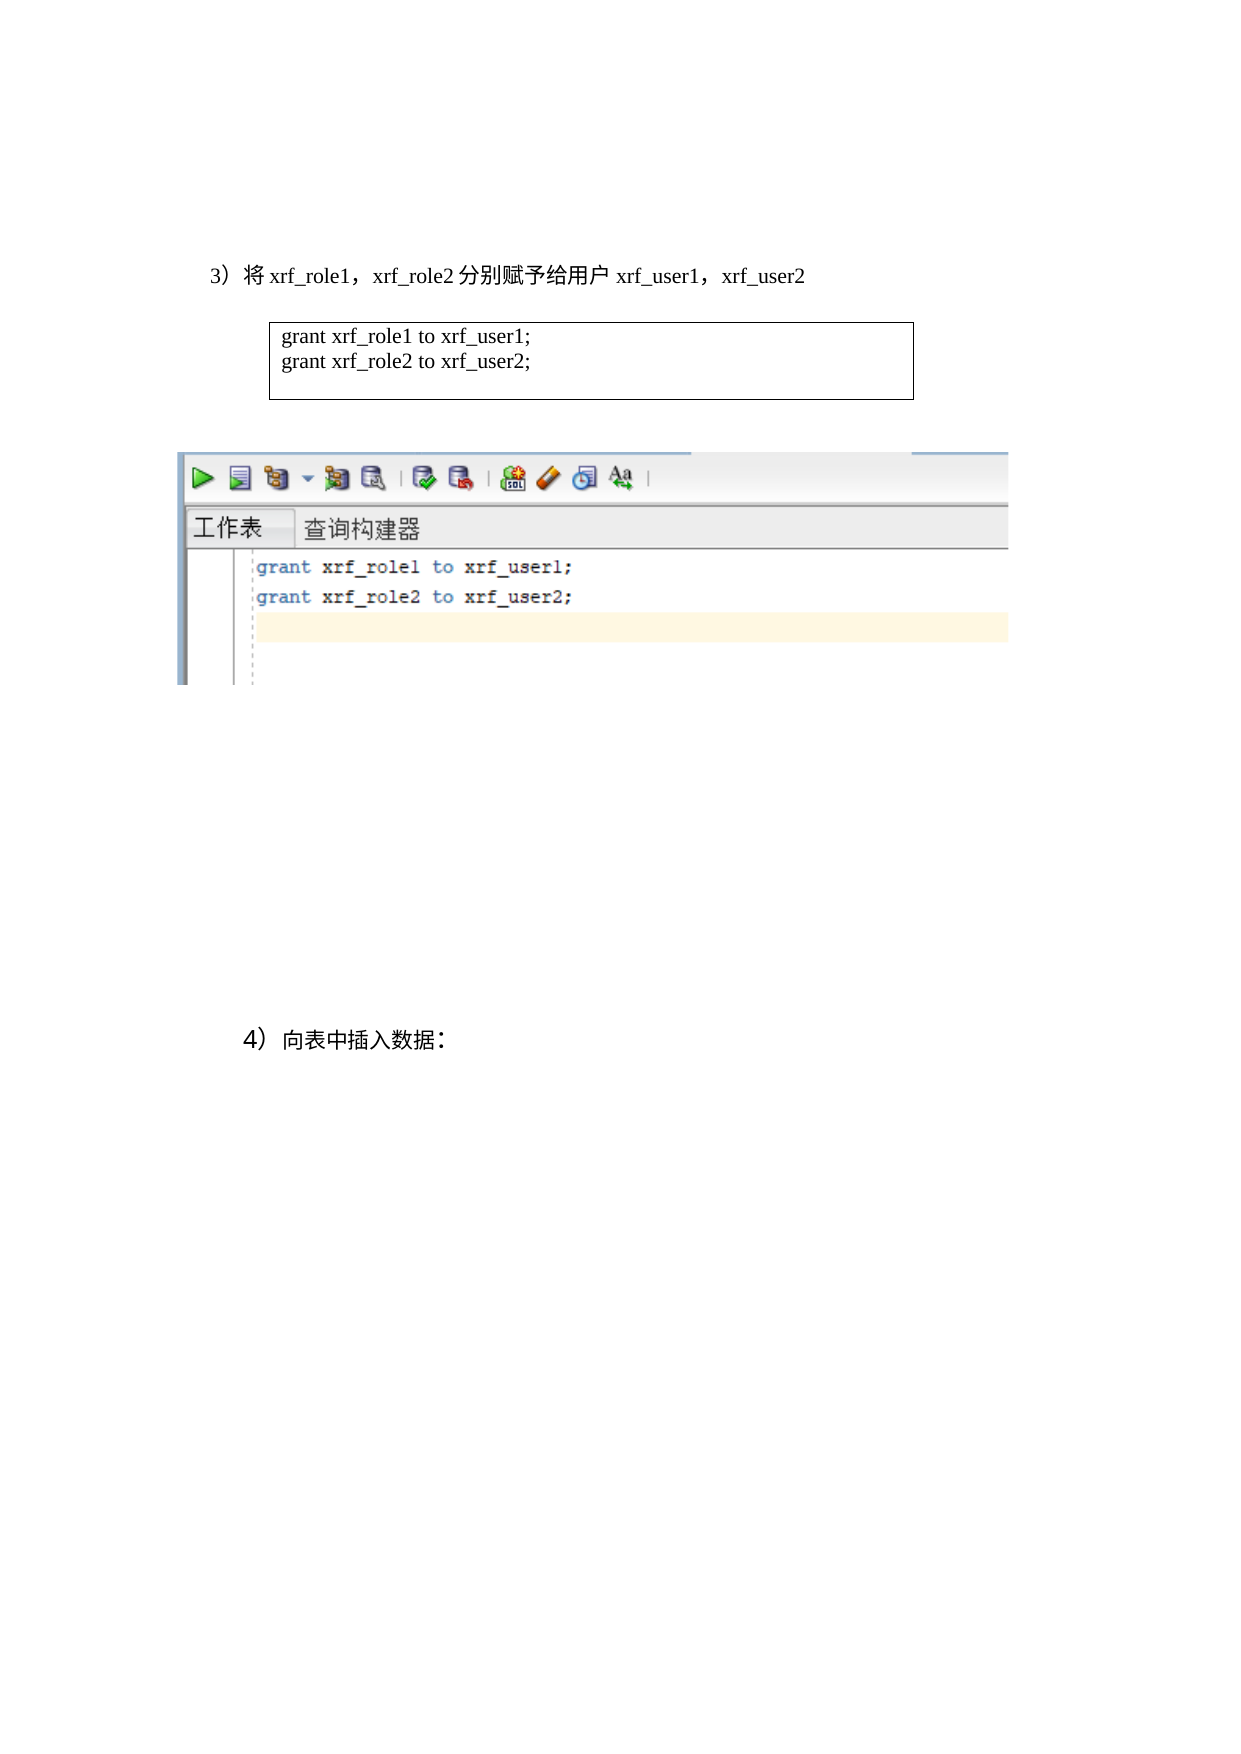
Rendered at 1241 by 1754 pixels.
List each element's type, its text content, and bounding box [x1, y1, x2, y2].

list 向表中插入数据： [243, 1005, 1087, 1070]
text 3）将xrf_role1，xrf_role2分别赋予给用户xrf_user1，xrf_user2 [177, 258, 1087, 290]
table_header grant xrf_role1 to xrf_user1; grant xrf_role2 to xrf_user2; [270, 323, 913, 399]
picture [177, 452, 1009, 685]
